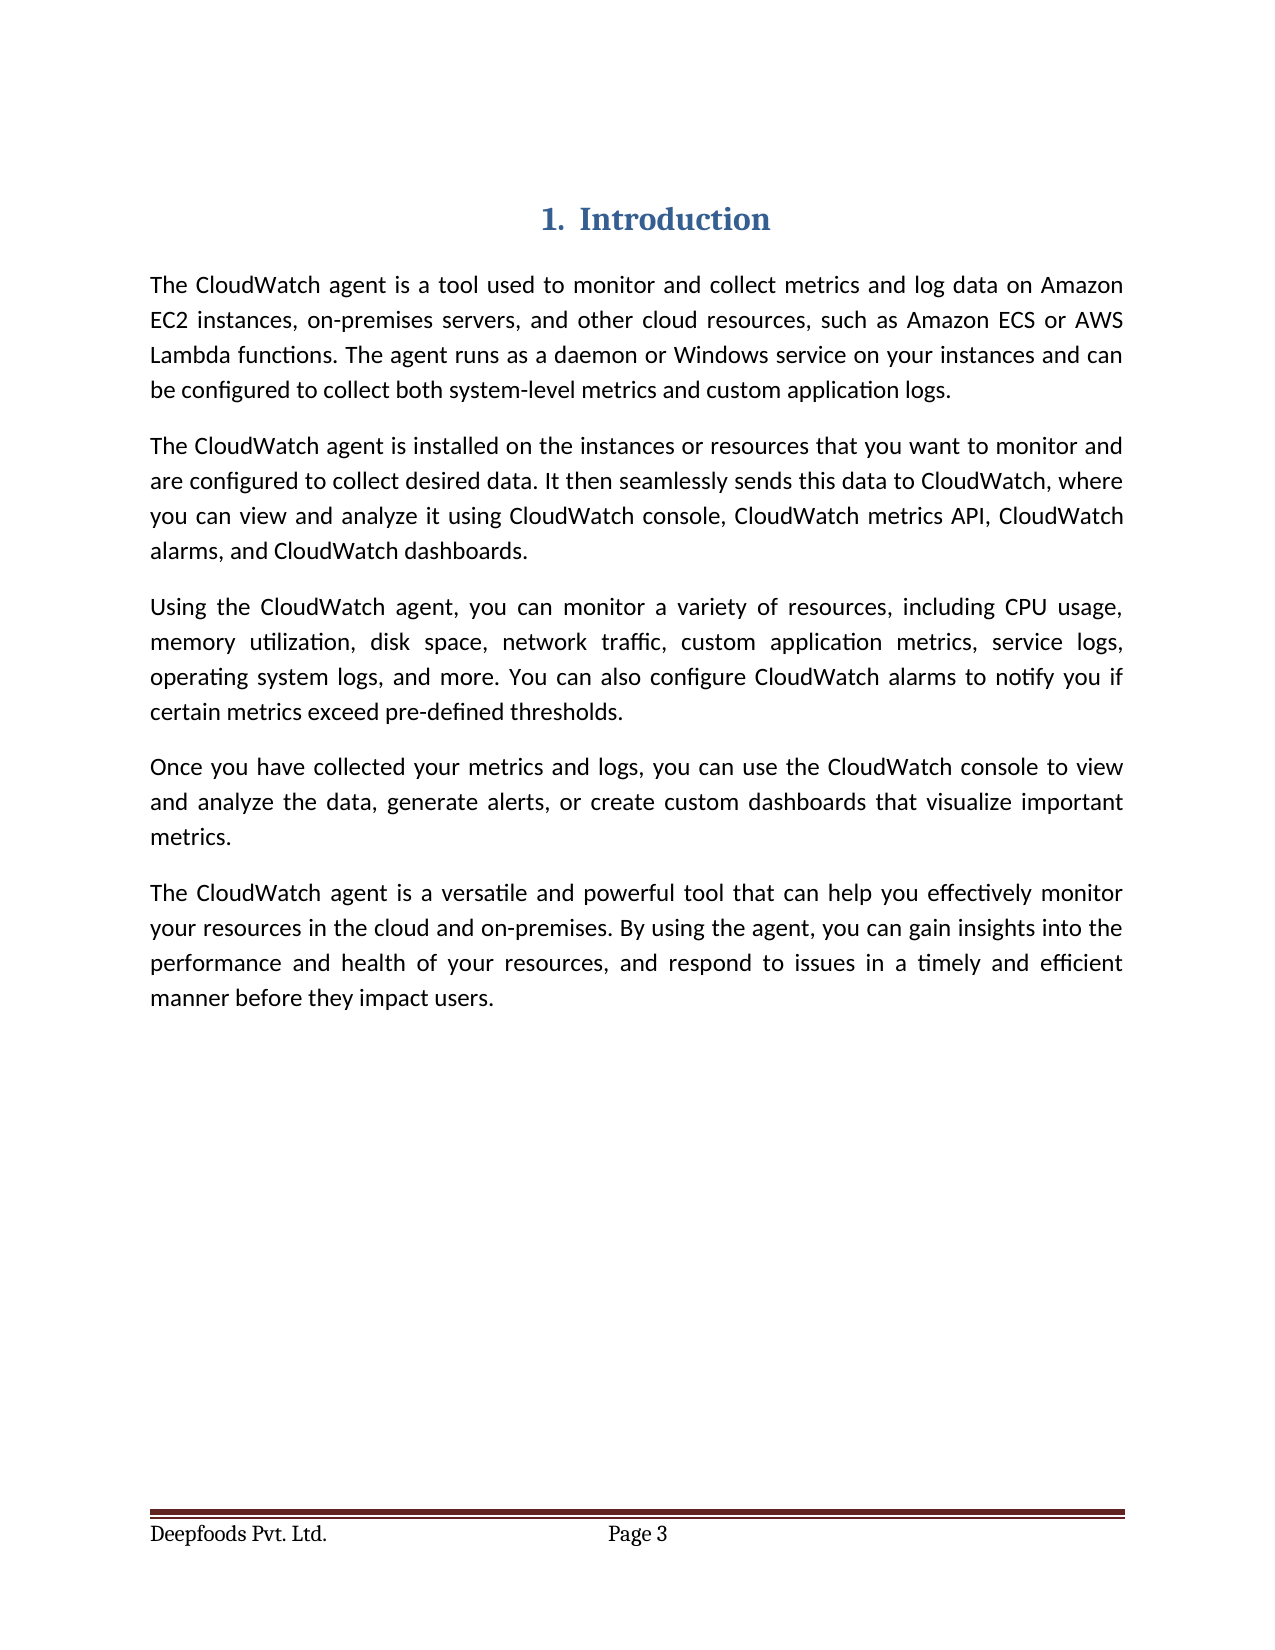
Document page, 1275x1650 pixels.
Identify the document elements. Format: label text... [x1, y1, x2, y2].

text The CloudWatch agent is a tool used to monitor and collect metrics and log data on Amazon EC2 instances, on-premises servers, and other cloud resources, such as Amazon ECS or AWS Lambda functions. The agent runs as a daemon or Windows service on your instances and can be configured to collect both system-level metrics and custom application logs. [150, 269, 1125, 404]
text The CloudWatch agent is installed on the instances or resources that you want to monitor and are configured to collect desired data. It then seamlessly sends this data to CloudWatch, where you can view and analyze it using CloudWatch console, CloudWatch metrics API, CloudWatch alarms, and CloudWatch dashboards. [150, 430, 1125, 565]
text The CloudWatch agent is a versatile and powerful tool that can help you effectively monitor your resources in the cloud and on-premises. By using the agent, you can gain insights into the performance and health of your resources, and respond to issues in a timely and efficient manner before they impact users. [150, 877, 1125, 1013]
subtitle Introduction [187, 200, 1125, 238]
text Using the CloudWatch agent, you can monitor a variety of resources, including CPU usage, memory utilization, disk space, network traffic, custom application metrics, service logs, operating system logs, and more. You can also configure CloudWatch alarms to notify you if certain metrics exceed pre-defined thresholds. [150, 591, 1125, 726]
text Once you have collected your metrics and logs, you can use the CloudWatch console to view and analyze the data, generate alerts, or create custom dashboards that visualize important metrics. [150, 752, 1125, 852]
